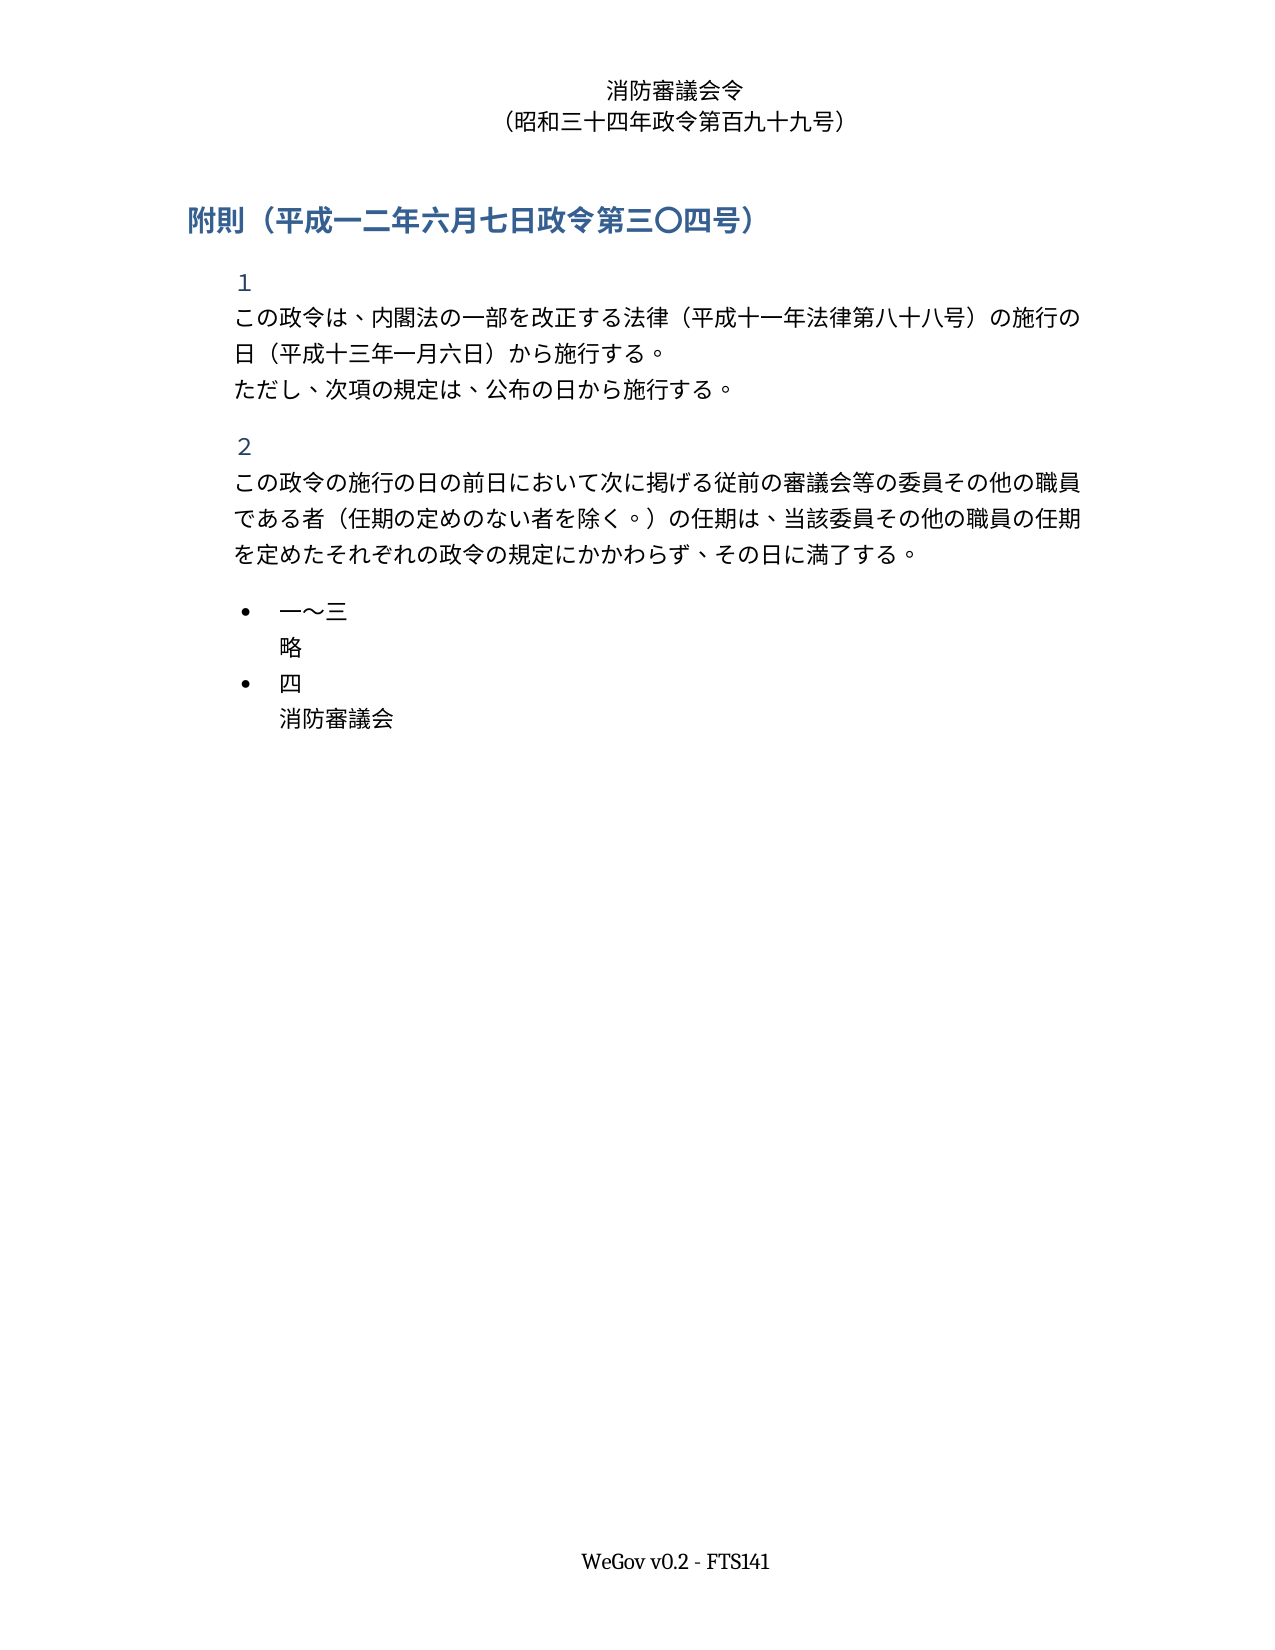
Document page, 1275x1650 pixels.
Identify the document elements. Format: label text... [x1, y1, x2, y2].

list 四 消防審議会 [242, 667, 1087, 735]
subtitle １ [233, 266, 1087, 298]
text この政令の施行の日の前日において次に掲げる従前の審議会等の委員その他の職員である者（任期の定めのない者を除く。）の任期は、当該委員その他の職員の任期を定めたそれぞれの政令の規定にかかわらず、その日に満了する。 [233, 467, 1087, 570]
text この政令は、内閣法の一部を改正する法律（平成十一年法律第八十八号）の施行の日（平成十三年一月六日）から施行する。 ただし、次項の規定は、公布の日から施行する。 [233, 302, 1087, 406]
subtitle 附則（平成一二年六月七日政令第三〇四号） [187, 200, 1087, 240]
list 一～三 略 [242, 596, 1087, 663]
subtitle ２ [233, 431, 1087, 462]
